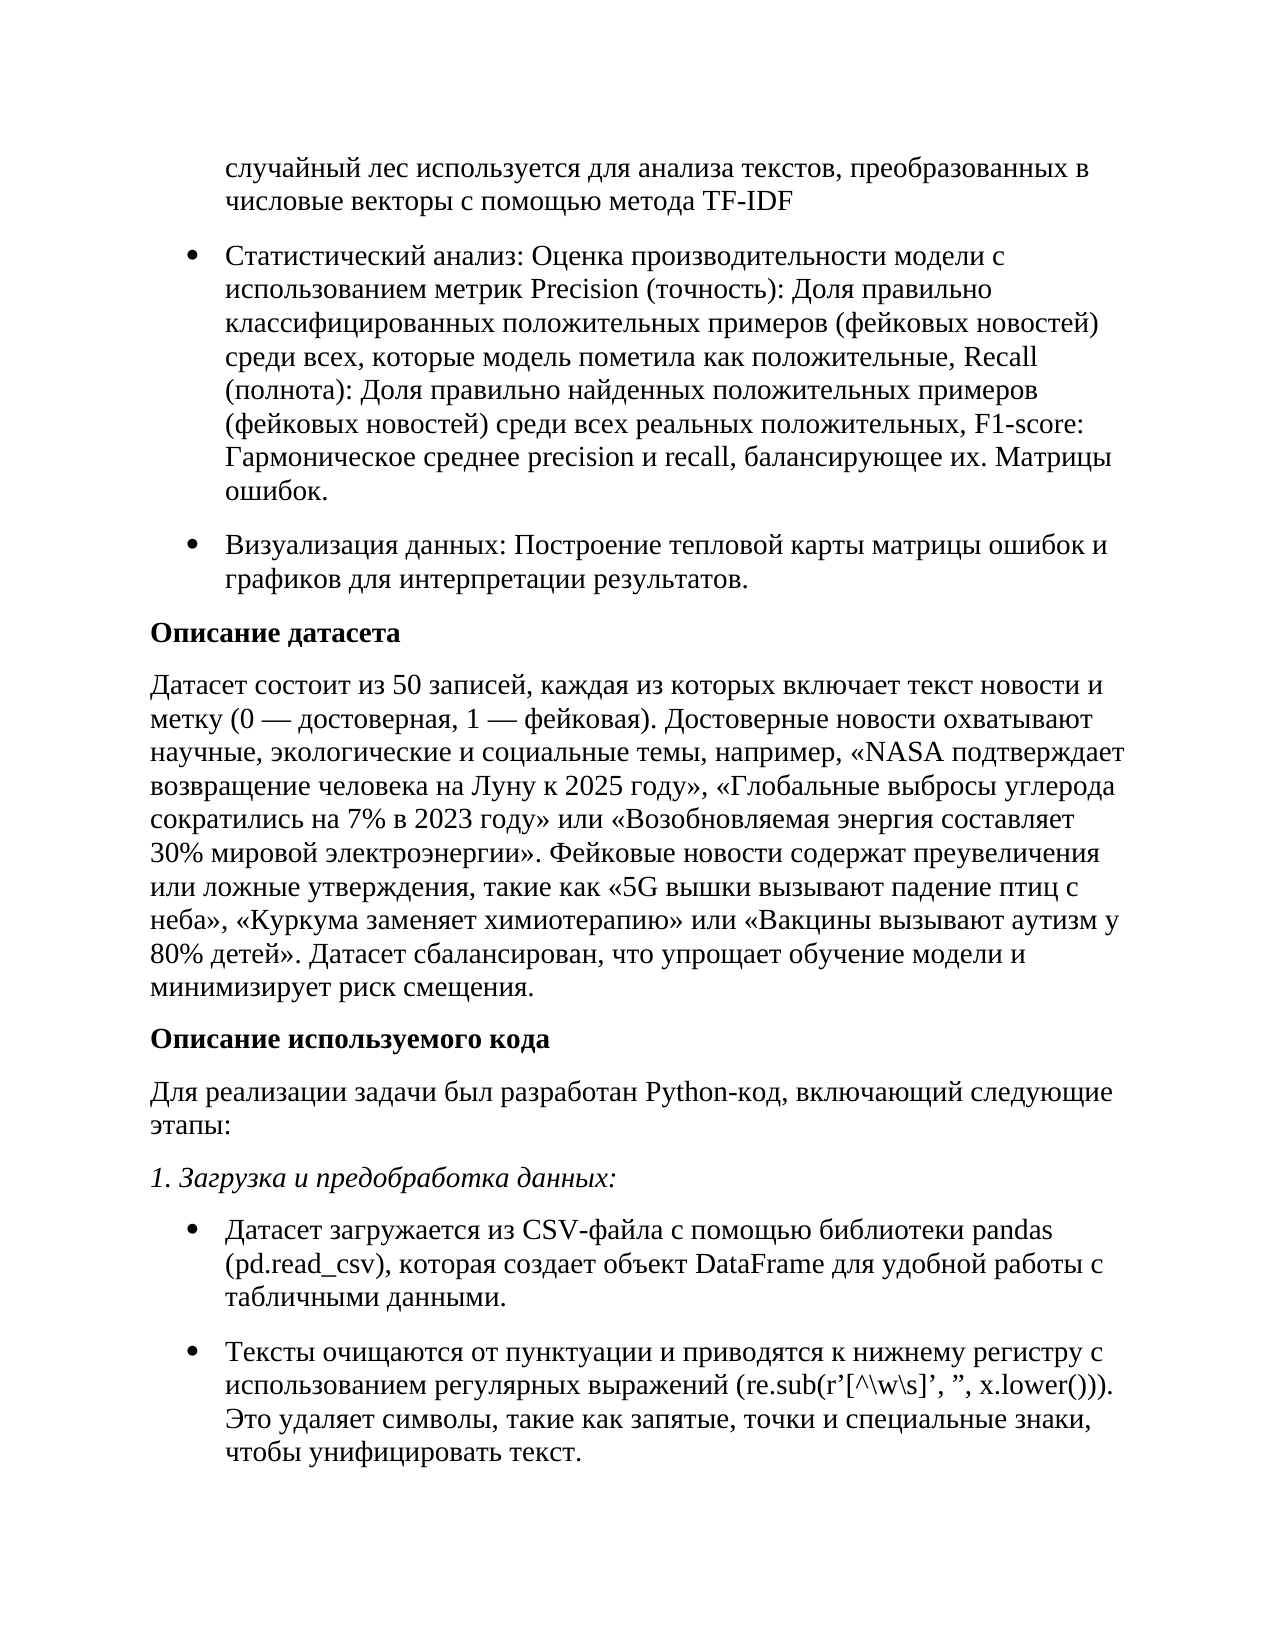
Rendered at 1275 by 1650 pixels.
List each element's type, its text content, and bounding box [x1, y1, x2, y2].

subtitle Описание датасета [150, 615, 1125, 649]
text 1. Загрузка и предобработка данных: [150, 1160, 1125, 1193]
list Датасет загружается из CSV-файла с помощью библиотеки pandas (pd.read_csv), которая создает объект DataFrame для удобной работы с табличными данными. [187, 1212, 1125, 1313]
text Датасет состоит из 50 записей, каждая из которых включает текст новости и метку (0 — достоверная, 1 — фейковая). Достоверные новости охватывают научные, экологические и социальные темы, например, «NASA подтверждает возвращение человека на Луну к 2025 году», «Глобальные выбросы углерода сократились на 7% в 2023 году» или «Возобновляемая энергия составляет 30% мировой электроэнергии». Фейковые новости содержат преувеличения или ложные утверждения, такие как «5G вышки вызывают падение птиц с неба», «Куркума заменяет химиотерапию» или «Вакцины вызывают аутизм у 80% детей». Датасет сбалансирован, что упрощает обучение модели и минимизирует риск смещения. [150, 667, 1125, 1003]
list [187, 150, 1125, 217]
list Статистический анализ: Оценка производительности модели с использованием метрик Precision (точность): Доля правильно классифицированных положительных примеров (фейковых новостей) среди всех, которые модель пометила как положительные, Recall (полнота): Доля правильно найденных положительных примеров (фейковых новостей) среди всех реальных положительных, F1-score: Гармоническое среднее precision и recall, балансирующее их. Матрицы ошибок. [187, 238, 1125, 506]
list Визуализация данных: Построение тепловой карты матрицы ошибок и графиков для интерпретации результатов. [187, 527, 1125, 594]
subtitle Описание используемого кода [150, 1022, 1125, 1055]
list Тексты очищаются от пунктуации и приводятся к нижнему регистру с использованием регулярных выражений (re.sub(r’[^\w\s]’, ”, x.lower())). Это удаляет символы, такие как запятые, точки и специальные знаки, чтобы унифицировать текст. [187, 1334, 1125, 1468]
text Для реализации задачи был разработан Python-код, включающий следующие этапы: [150, 1074, 1125, 1141]
